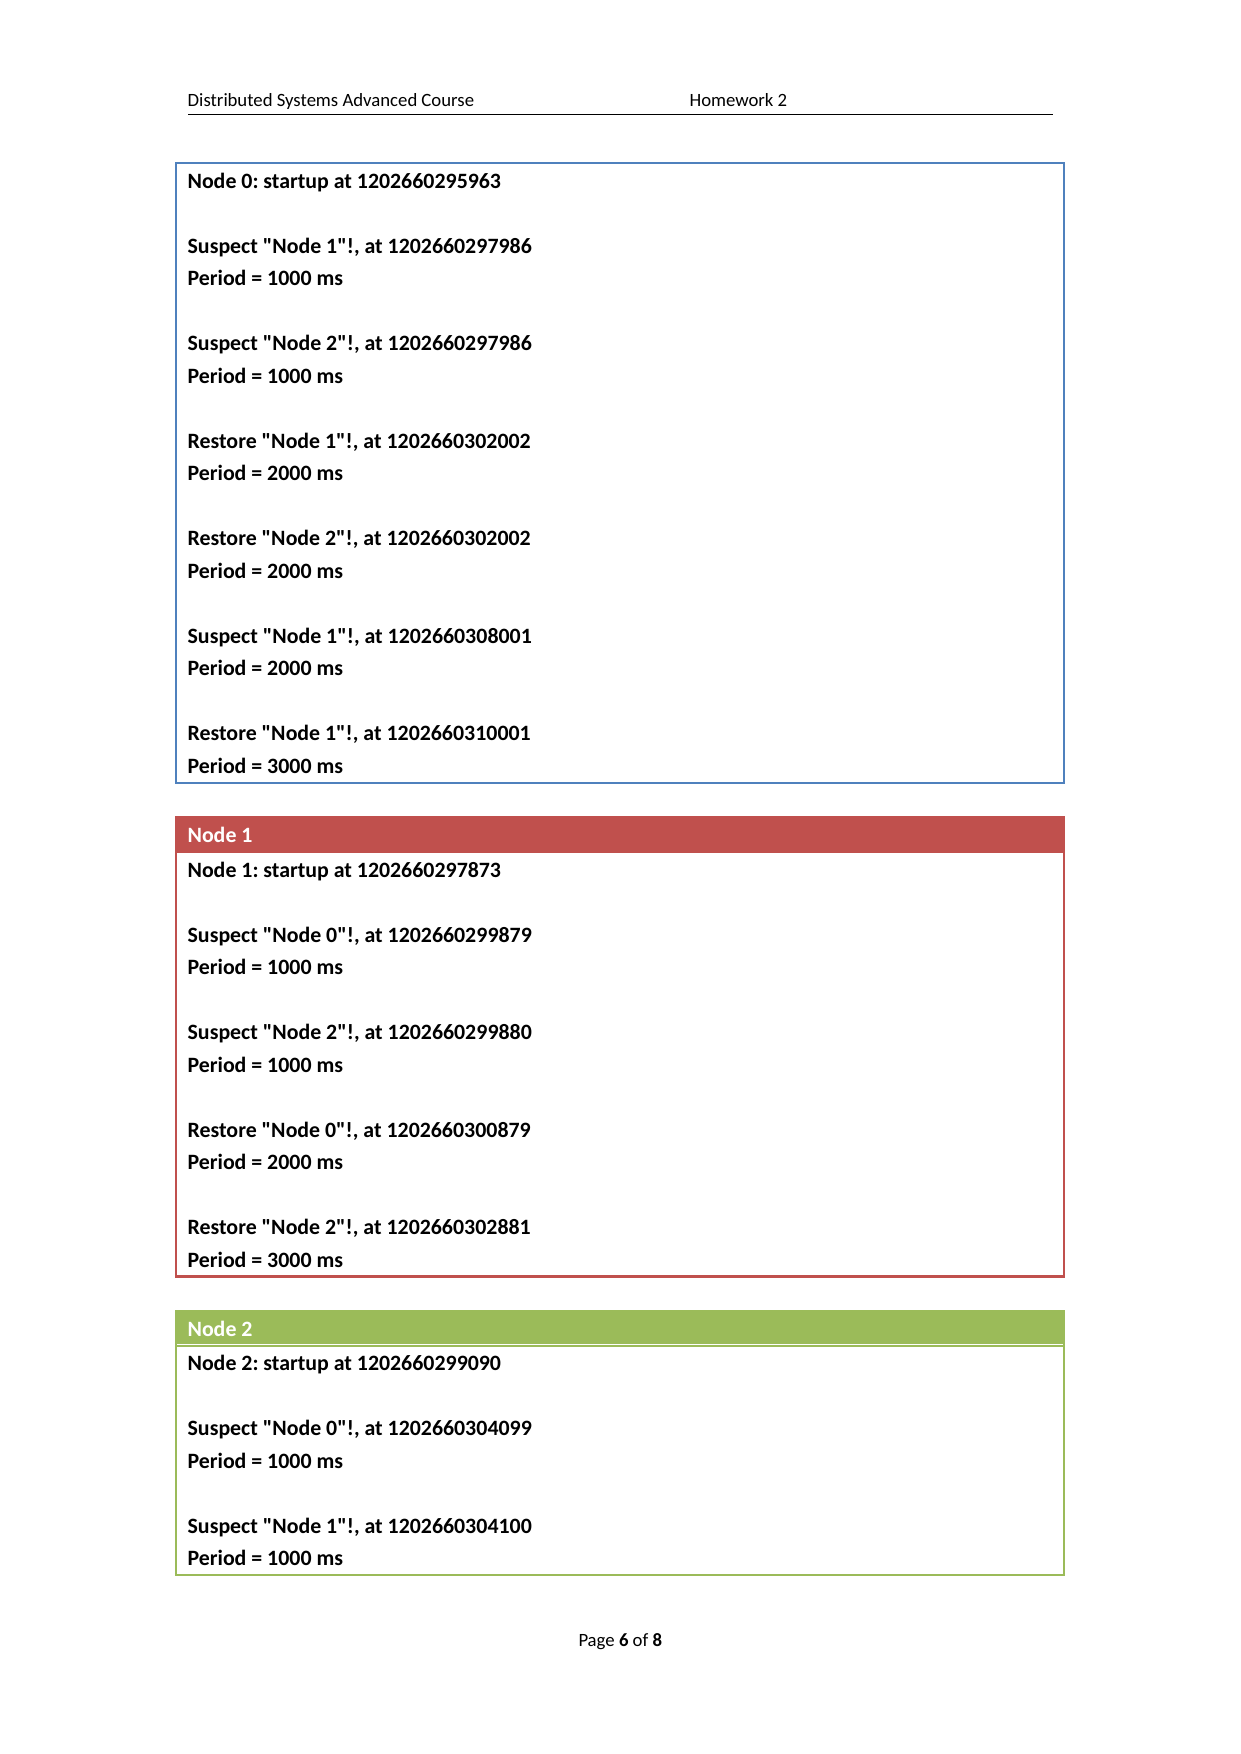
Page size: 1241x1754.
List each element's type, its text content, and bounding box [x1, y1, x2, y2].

table_cell Node 1: startup at 1202660297873 Suspect "Node 0"!, at 1202660299879 Period = 1000 ms Suspect "Node 2"!, at 1202660299880 Period = 1000 ms Restore "Node 0"!, at 1202660300879 Period = 2000 ms Restore "Node 2"!, at 1202660302881 Period = 3000 ms [177, 853, 1063, 1275]
table_cell Node 0: startup at 1202660295963 Suspect "Node 1"!, at 1202660297986 Period = 1000 ms Suspect "Node 2"!, at 1202660297986 Period = 1000 ms Restore "Node 1"!, at 1202660302002 Period = 2000 ms Restore "Node 2"!, at 1202660302002 Period = 2000 ms Suspect "Node 1"!, at 1202660308001 Period = 2000 ms Restore "Node 1"!, at 1202660310001 Period = 3000 ms [177, 164, 1063, 782]
table_header Node 1 [177, 818, 1063, 851]
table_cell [177, 1347, 1063, 1574]
table_header Node 2 [177, 1312, 1063, 1344]
